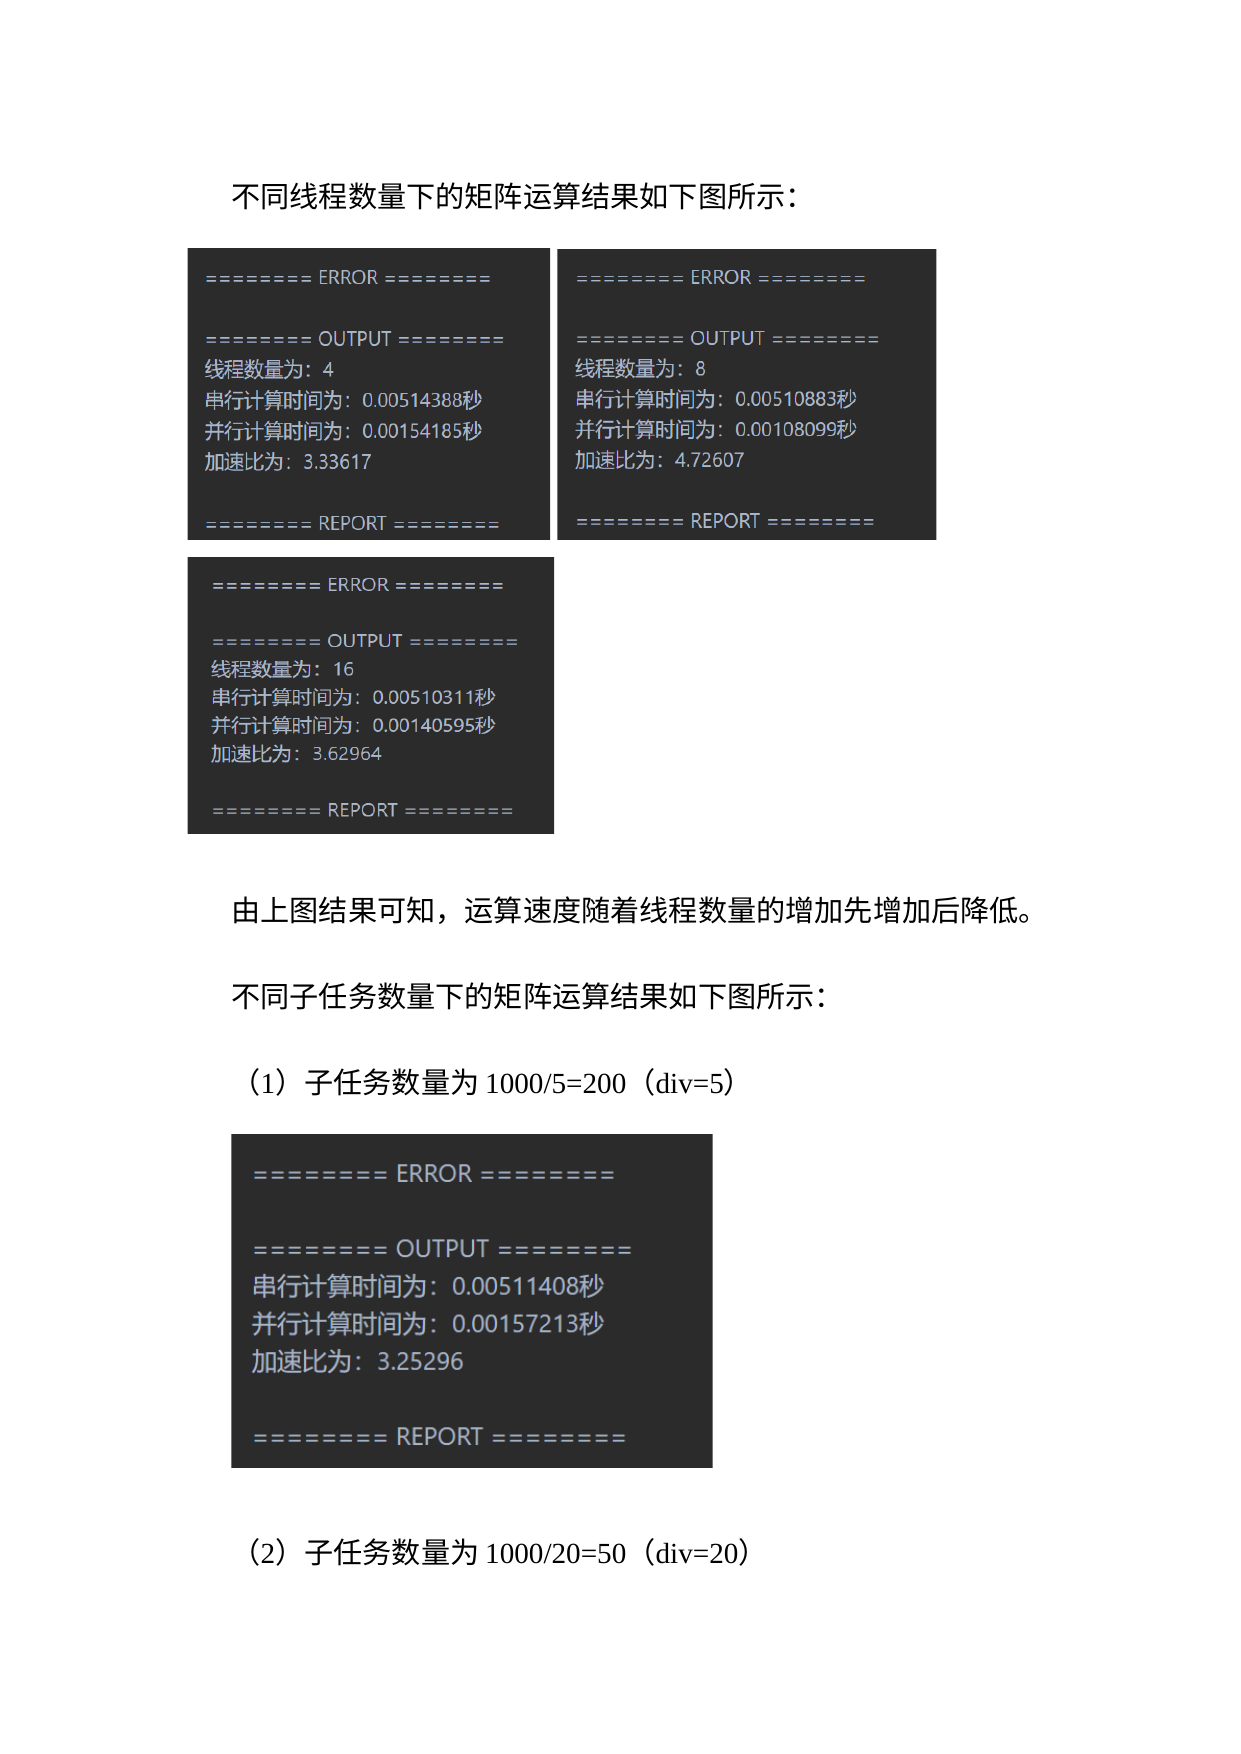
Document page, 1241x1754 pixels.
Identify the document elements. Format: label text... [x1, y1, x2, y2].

picture [187, 248, 550, 540]
text （2）子任务数量为1000/20=50（div=20） [187, 1518, 1053, 1583]
picture [187, 557, 555, 834]
text 由上图结果可知，运算速度随着线程数量的增加先增加后降低。 [187, 876, 1053, 941]
picture [231, 1134, 713, 1468]
picture [557, 249, 937, 540]
text （1）子任务数量为1000/5=200（div=5） [187, 1048, 1053, 1113]
text 不同线程数量下的矩阵运算结果如下图所示： [231, 162, 1053, 227]
text 不同子任务数量下的矩阵运算结果如下图所示： [231, 962, 1053, 1027]
